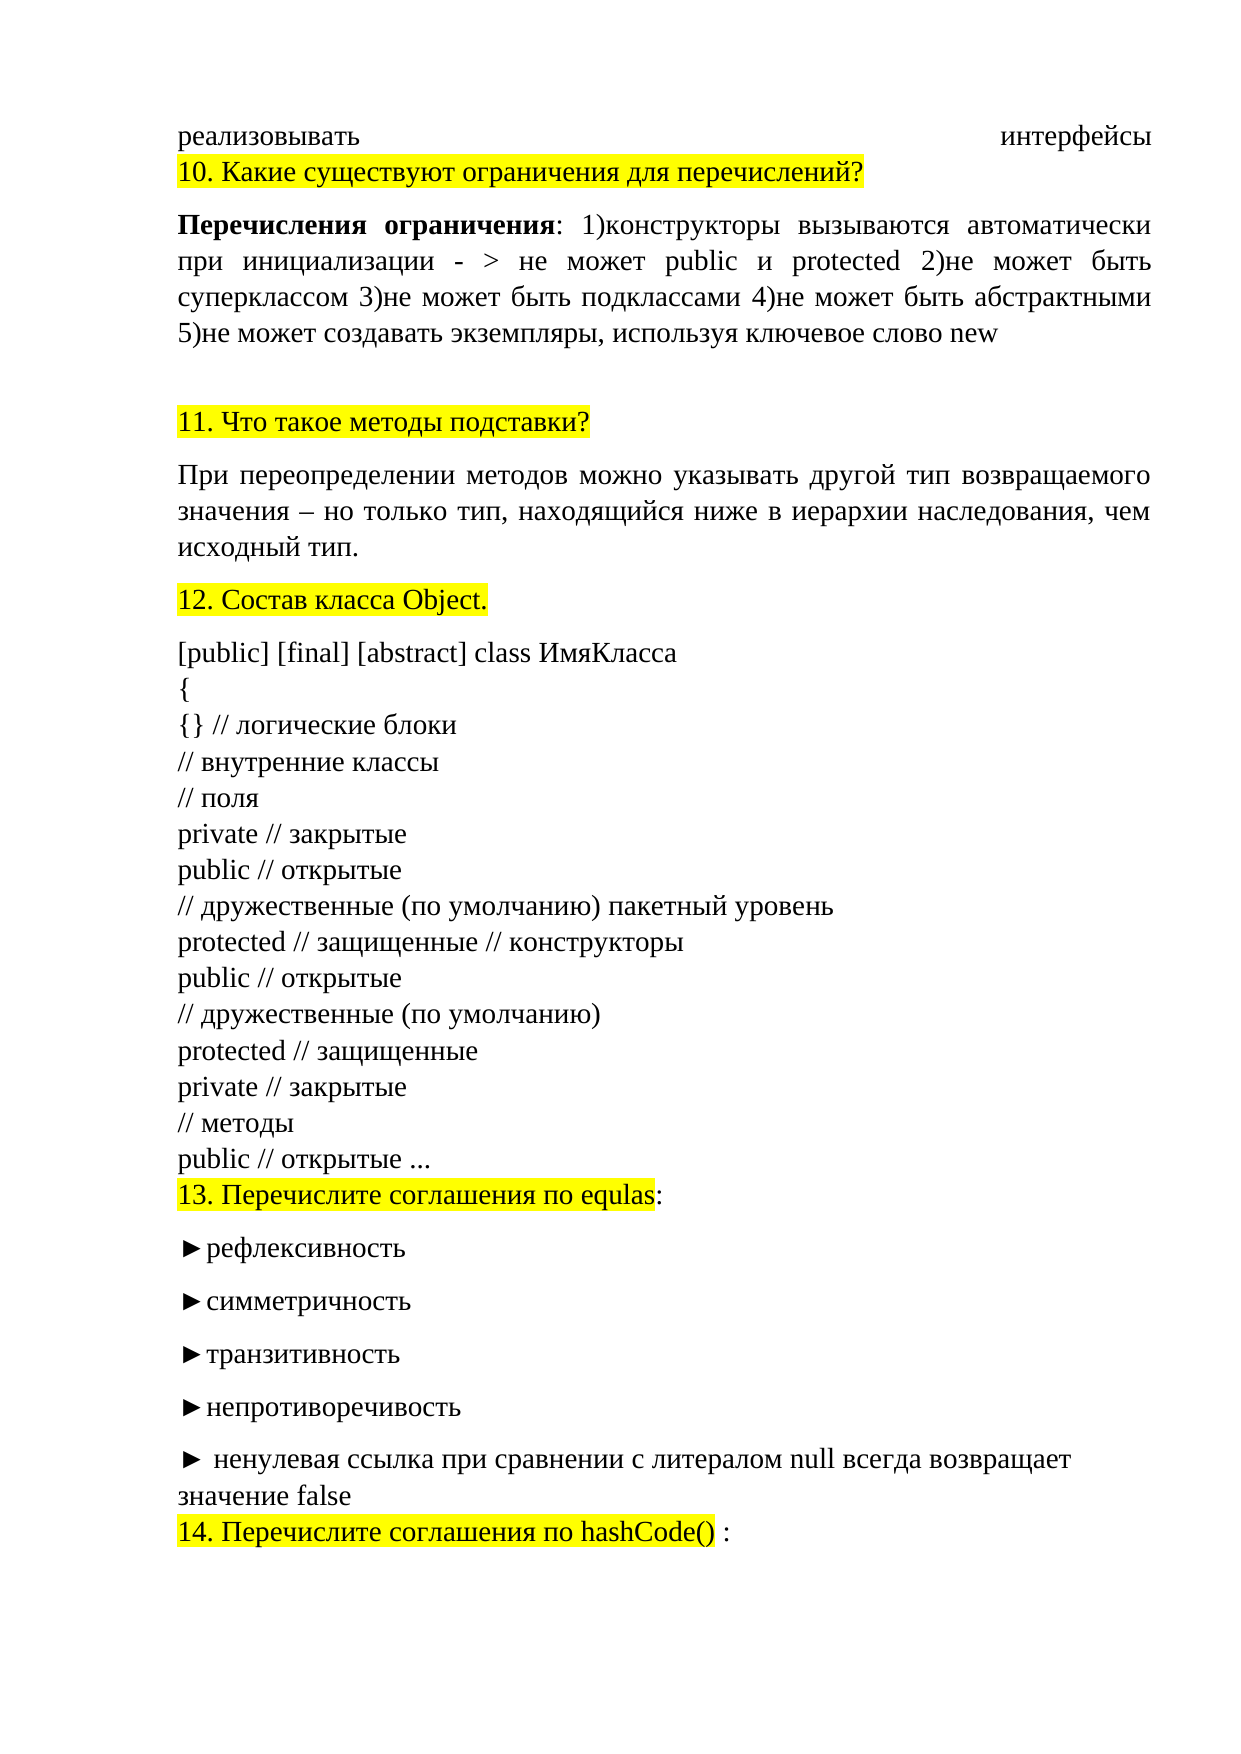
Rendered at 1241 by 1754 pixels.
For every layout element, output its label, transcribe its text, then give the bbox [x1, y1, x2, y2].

text ►рефлексивность [177, 1230, 1152, 1264]
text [177, 118, 1152, 188]
text ►симметричность [177, 1283, 1152, 1317]
text ►непротиворечивость [177, 1389, 1152, 1422]
text 12. Состав класса Object. [177, 582, 1152, 616]
text ►транзитивность [177, 1336, 1152, 1369]
text 11. Что такое методы подставки? [177, 368, 1152, 438]
text При переопределении методов можно указывать другой тип возвращаемого значения – но только тип, находящийся ниже в иерархии наследования, чем исходный тип. [177, 457, 1152, 563]
text ► ненулевая ссылка при сравнении с литералом null всегда возвращает значение false 14. Перечислите соглашения по hashCode() : [177, 1441, 1152, 1547]
text Перечисления ограничения: 1)конструкторы вызываются автоматически при инициализации - > не может public и protected 2)не может быть суперклассом 3)не может быть подклассами 4)не может быть абстрактными 5)не может создавать экземпляры, используя ключевое слово new [177, 207, 1152, 349]
text [public] [final] [abstract] class ИмяКласса { {} // логические блоки // внутренние классы // поля private // закрытые public // открытые // дружественные (по умолчанию) пакетный уровень protected // защищенные // конструкторы public // открытые // дружественные (по умолчанию) protected // защищенные private // закрытые // методы public // открытые ... 13. Перечислите соглашения по equlas: [177, 635, 1152, 1211]
